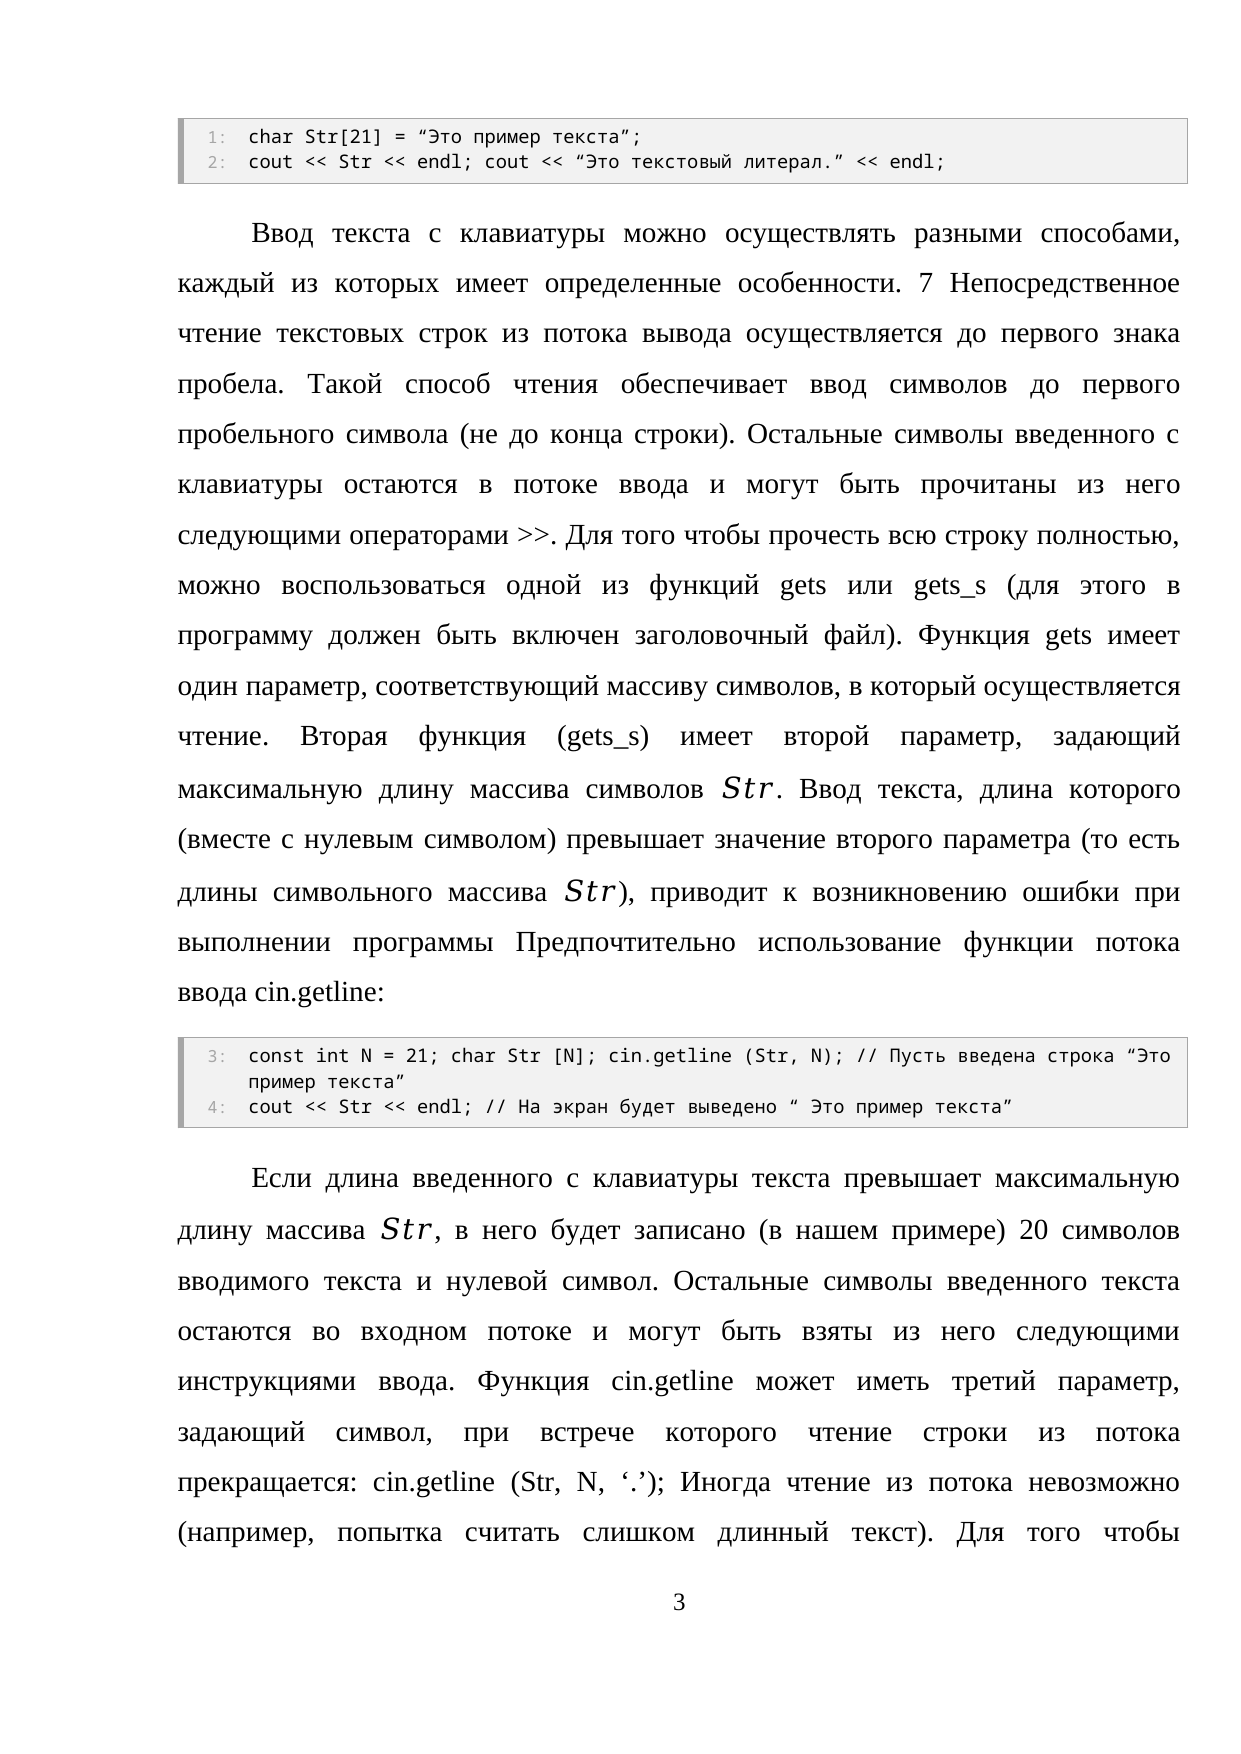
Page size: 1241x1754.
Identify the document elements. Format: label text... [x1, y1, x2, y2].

list cout << Str << endl; // На экран будет выведено “ Это пример текста” [184, 1088, 1187, 1127]
text Ввод текста с клавиатуры можно осуществлять разными способами, каждый из которых имеет определенные особенности. 7 Непосредственное чтение текстовых строк из потока вывода осуществляется до первого знака пробела. Такой способ чтения обеспечивает ввод символов до первого пробельного символа (не до конца строки). Остальные символы введенного с клавиатуры остаются в потоке ввода и могут быть прочитаны из него следующими операторами >>. Для того чтобы прочесть всю строку полностью, можно воспользоваться одной из функций gets или gets_s (для этого в программу должен быть включен заголовочный файл). Функция gets имеет один параметр, соответствующий массиву символов, в который осуществляется чтение. Вторая функция (gets_s) имеет второй параметр, задающий максимальную длину массива символов 𝑆𝑡𝑟. Ввод текста, длина которого (вместе с нулевым символом) превышает значение второго параметра (то есть длины символьного массива 𝑆𝑡𝑟), приводит к возникновению ошибки при выполнении программы Предпочтительно использование функции потока ввода cin.getline: [177, 215, 1181, 1008]
list cout << Str << endl; cout << “Это текстовый литерал.” << endl; [184, 144, 1187, 183]
list const int N = 21; char Str [N]; cin.getline (Str, N); // Пусть введена строка “Это пример текста” [184, 1038, 1187, 1088]
list char Str[21] = “Это пример текста”; [184, 119, 1187, 144]
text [177, 1160, 1181, 1548]
